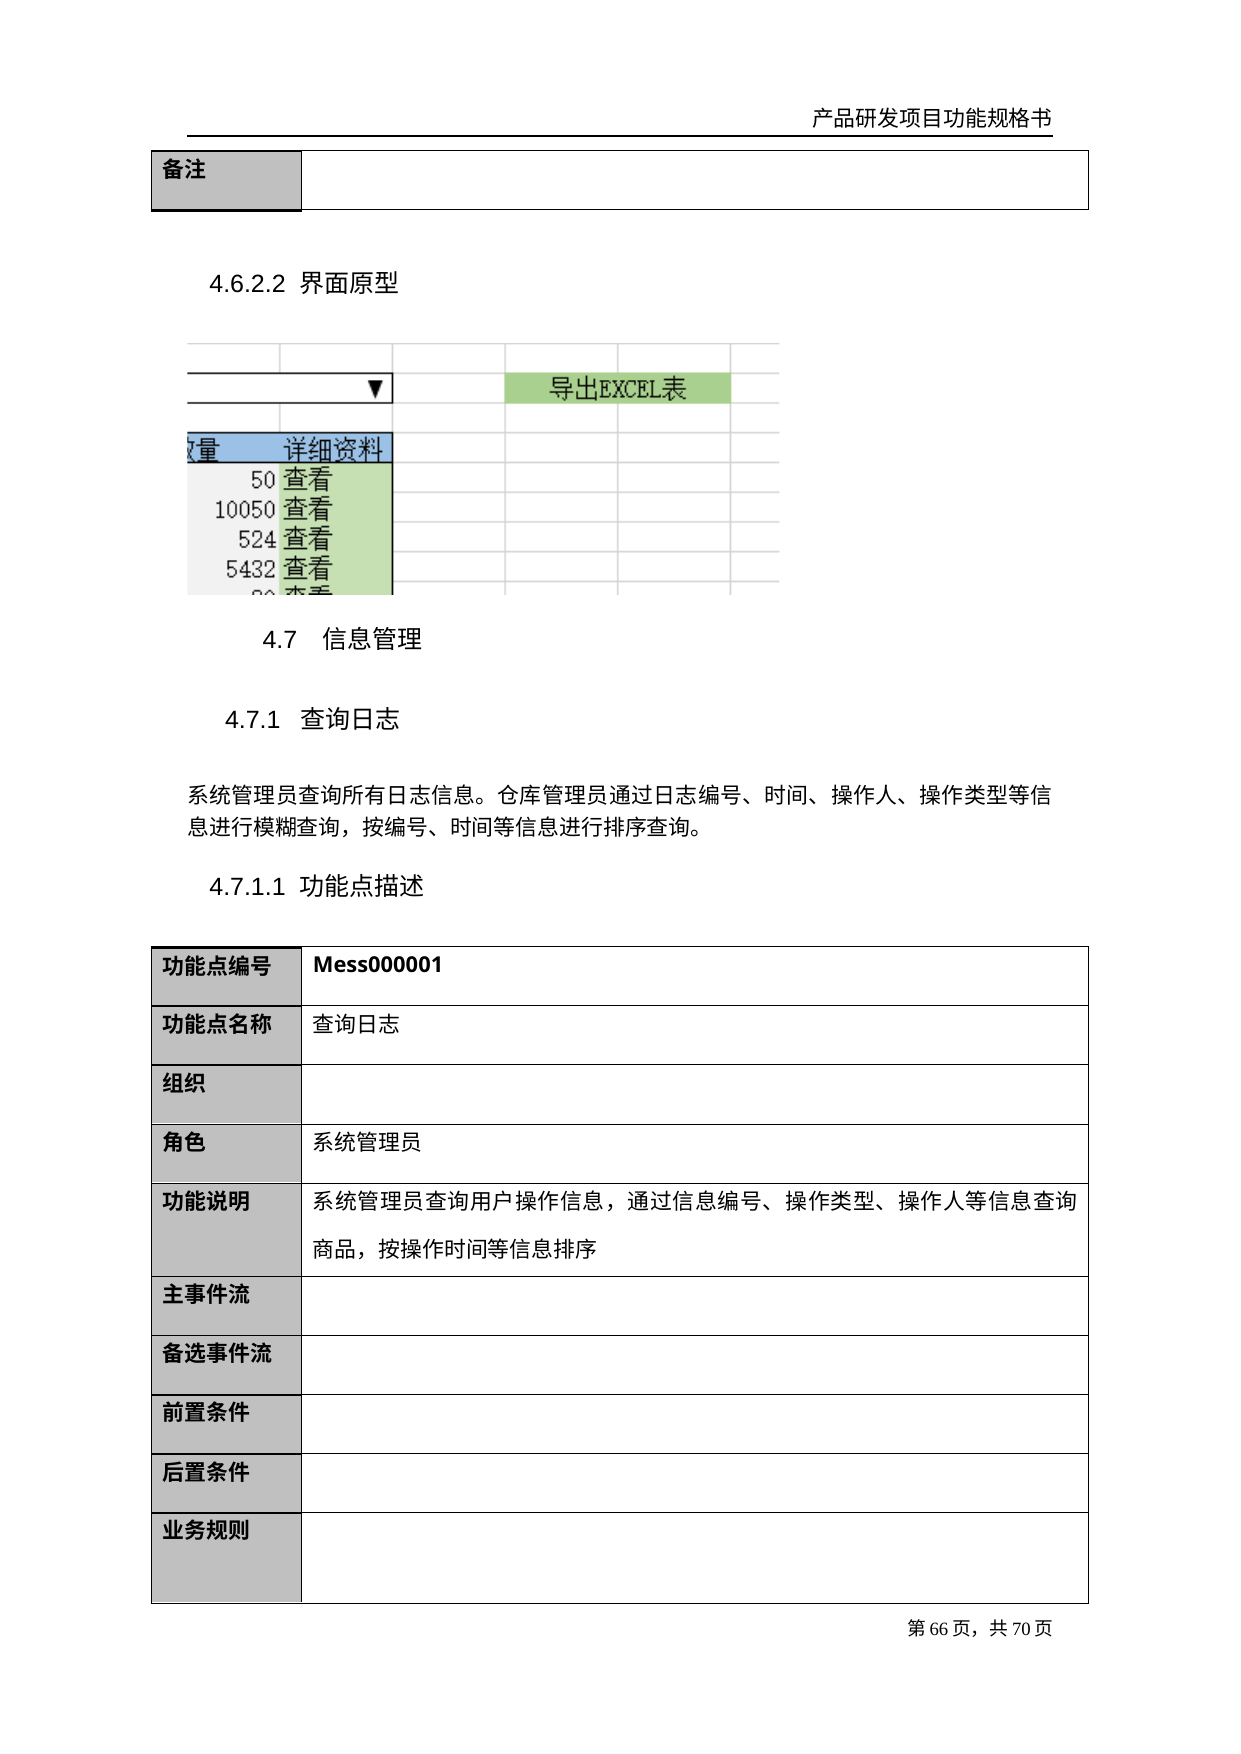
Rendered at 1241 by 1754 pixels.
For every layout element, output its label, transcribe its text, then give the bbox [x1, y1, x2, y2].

subtitle 界面原型 [209, 264, 1031, 300]
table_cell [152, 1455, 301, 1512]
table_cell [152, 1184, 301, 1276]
subtitle 信息管理 [262, 620, 1053, 656]
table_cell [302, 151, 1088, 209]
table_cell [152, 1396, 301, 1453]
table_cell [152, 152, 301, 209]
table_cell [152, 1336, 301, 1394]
subtitle 查询日志 [225, 699, 1053, 735]
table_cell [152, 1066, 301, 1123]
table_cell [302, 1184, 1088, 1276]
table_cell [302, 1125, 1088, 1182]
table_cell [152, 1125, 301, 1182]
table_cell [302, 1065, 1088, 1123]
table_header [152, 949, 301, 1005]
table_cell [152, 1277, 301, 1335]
subtitle 功能点描述 [209, 867, 1031, 903]
text 系统管理员查询所有日志信息。仓库管理员通过日志编号、时间、操作人、操作类型等信息进行模糊查询，按编号、时间等信息进行排序查询。 [187, 778, 1053, 842]
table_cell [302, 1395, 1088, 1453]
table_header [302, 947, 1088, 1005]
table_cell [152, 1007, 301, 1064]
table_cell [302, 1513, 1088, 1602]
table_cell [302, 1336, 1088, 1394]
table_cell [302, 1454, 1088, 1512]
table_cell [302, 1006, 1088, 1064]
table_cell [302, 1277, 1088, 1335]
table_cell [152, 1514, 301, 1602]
